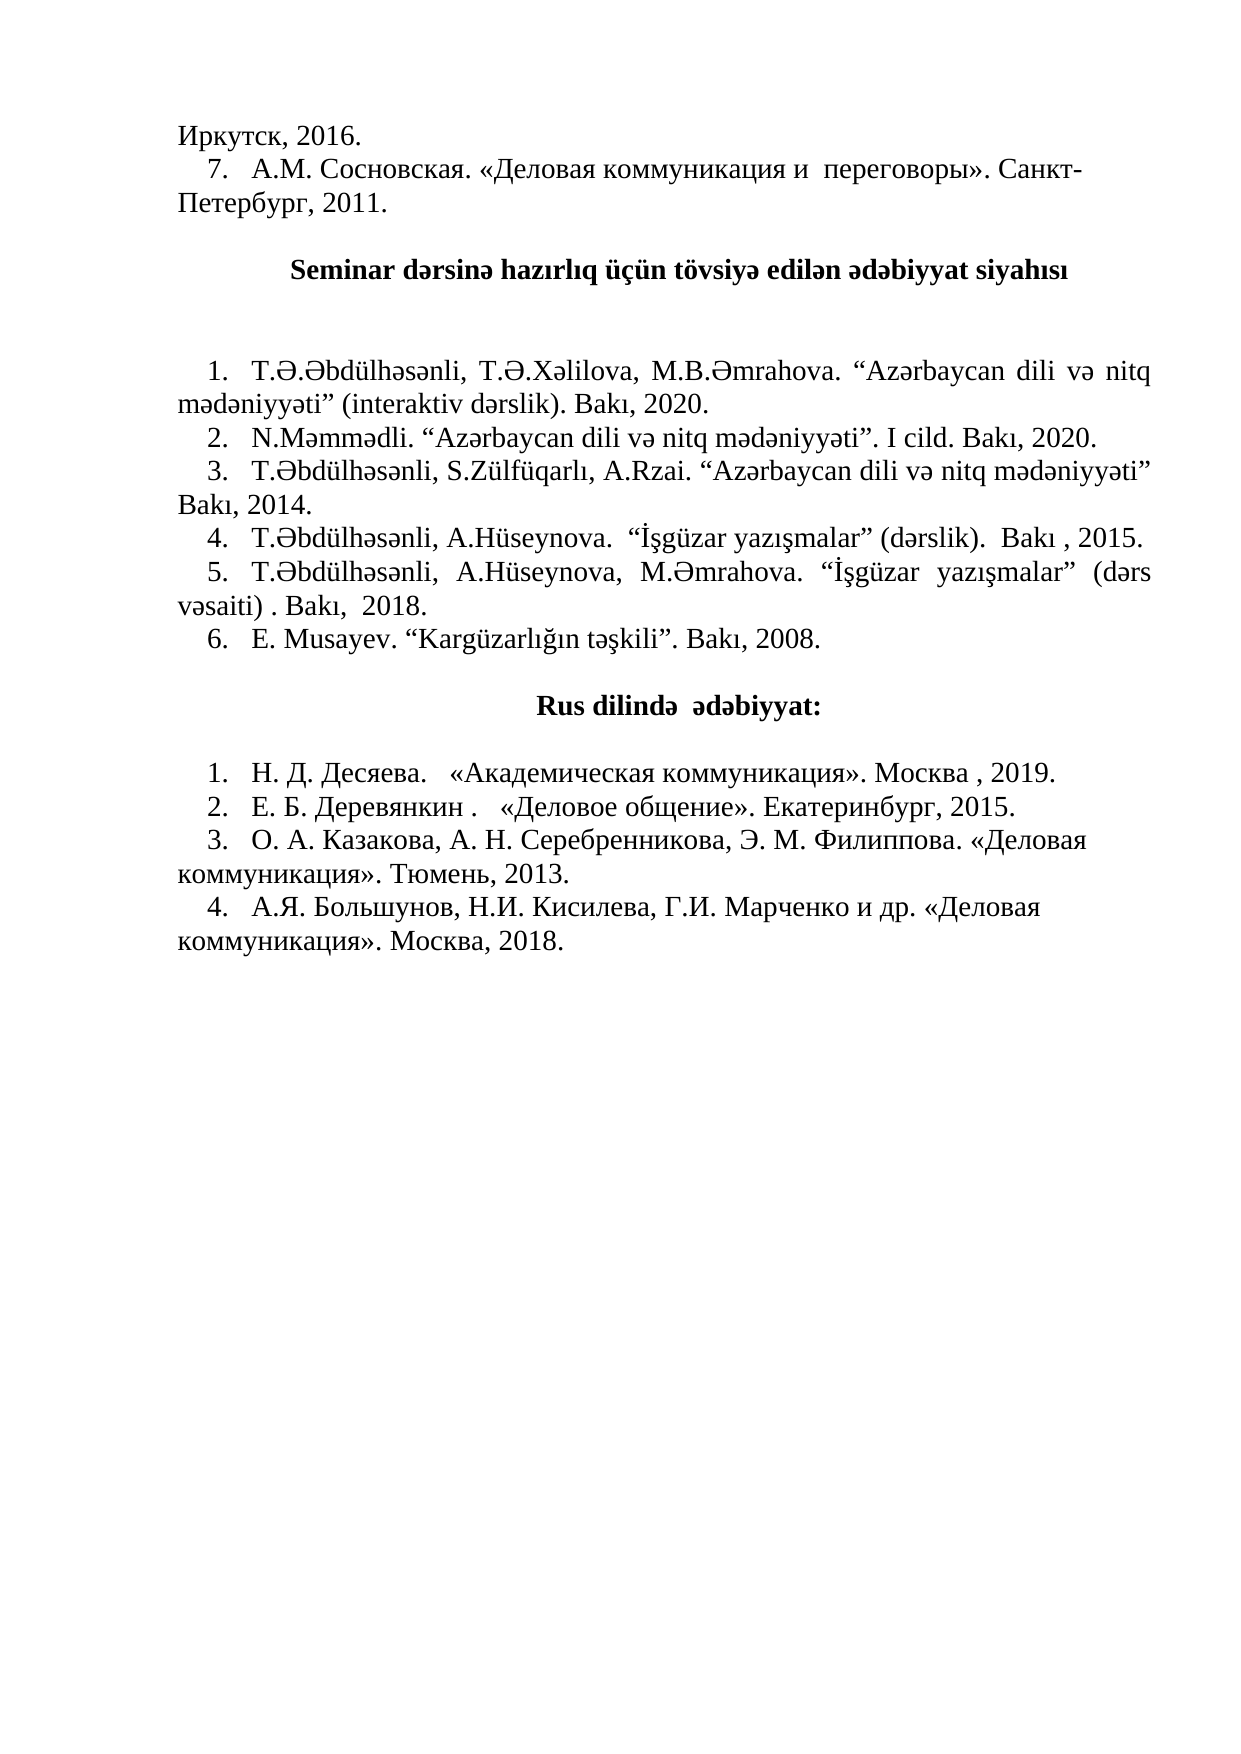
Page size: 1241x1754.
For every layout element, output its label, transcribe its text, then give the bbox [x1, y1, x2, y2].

list Rus dilində ədəbiyyat: [177, 688, 1152, 722]
list N.Məmmədli. “Azərbaycan dili və nitq mədəniyyəti”. I cild. Bakı, 2020. [177, 420, 1152, 453]
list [177, 118, 1152, 152]
list T.Əbdülhəsənli, A.Hüseynova, M.Əmrahova. “İşgüzar yazışmalar” (dərs vəsaiti) . Bakı, 2018. [177, 554, 1152, 621]
list T.Əbdülhəsənli, A.Hüseynova. “İşgüzar yazışmalar” (dərslik). Bakı , 2015. [177, 521, 1152, 554]
list Е. Б. Деревянкин . «Деловое общение». Екатеринбург, 2015. [177, 789, 1152, 822]
list T.Ə.Əbdülhəsənli, T.Ə.Xəlilova, M.B.Əmrahova. “Azərbaycan dili və nitq mədəniyyəti” (interaktiv dərslik). Bakı, 2020. [177, 353, 1152, 420]
list О. А. Казакова, А. Н. Серебренникова, Э. М. Филиппова. «Деловая коммуникация». Тюмень, 2013. [177, 822, 1152, 889]
list E. Musayev. “Kargüzarlığın təşkili”. Bakı, 2008. [177, 621, 1152, 655]
list А.Я. Большунов, Н.И. Кисилева, Г.И. Марченко и др. «Деловая коммуникация». Москва, 2018. [177, 889, 1152, 957]
list T.Əbdülhəsənli, S.Zülfüqarlı, A.Rzai. “Azərbaycan dili və nitq mədəniyyəti” Bakı, 2014. [177, 453, 1152, 521]
list Н. Д. Десяева. «Академическая коммуникация». Москва , 2019. [177, 755, 1152, 789]
list Seminar dərsinə hazırlıq üçün tövsiyə edilən ədəbiyyat siyahısı [177, 252, 1152, 286]
list А.М. Сосновская. «Деловая коммуникация и переговоры». Санкт-Петербург, 2011. [177, 152, 1152, 219]
